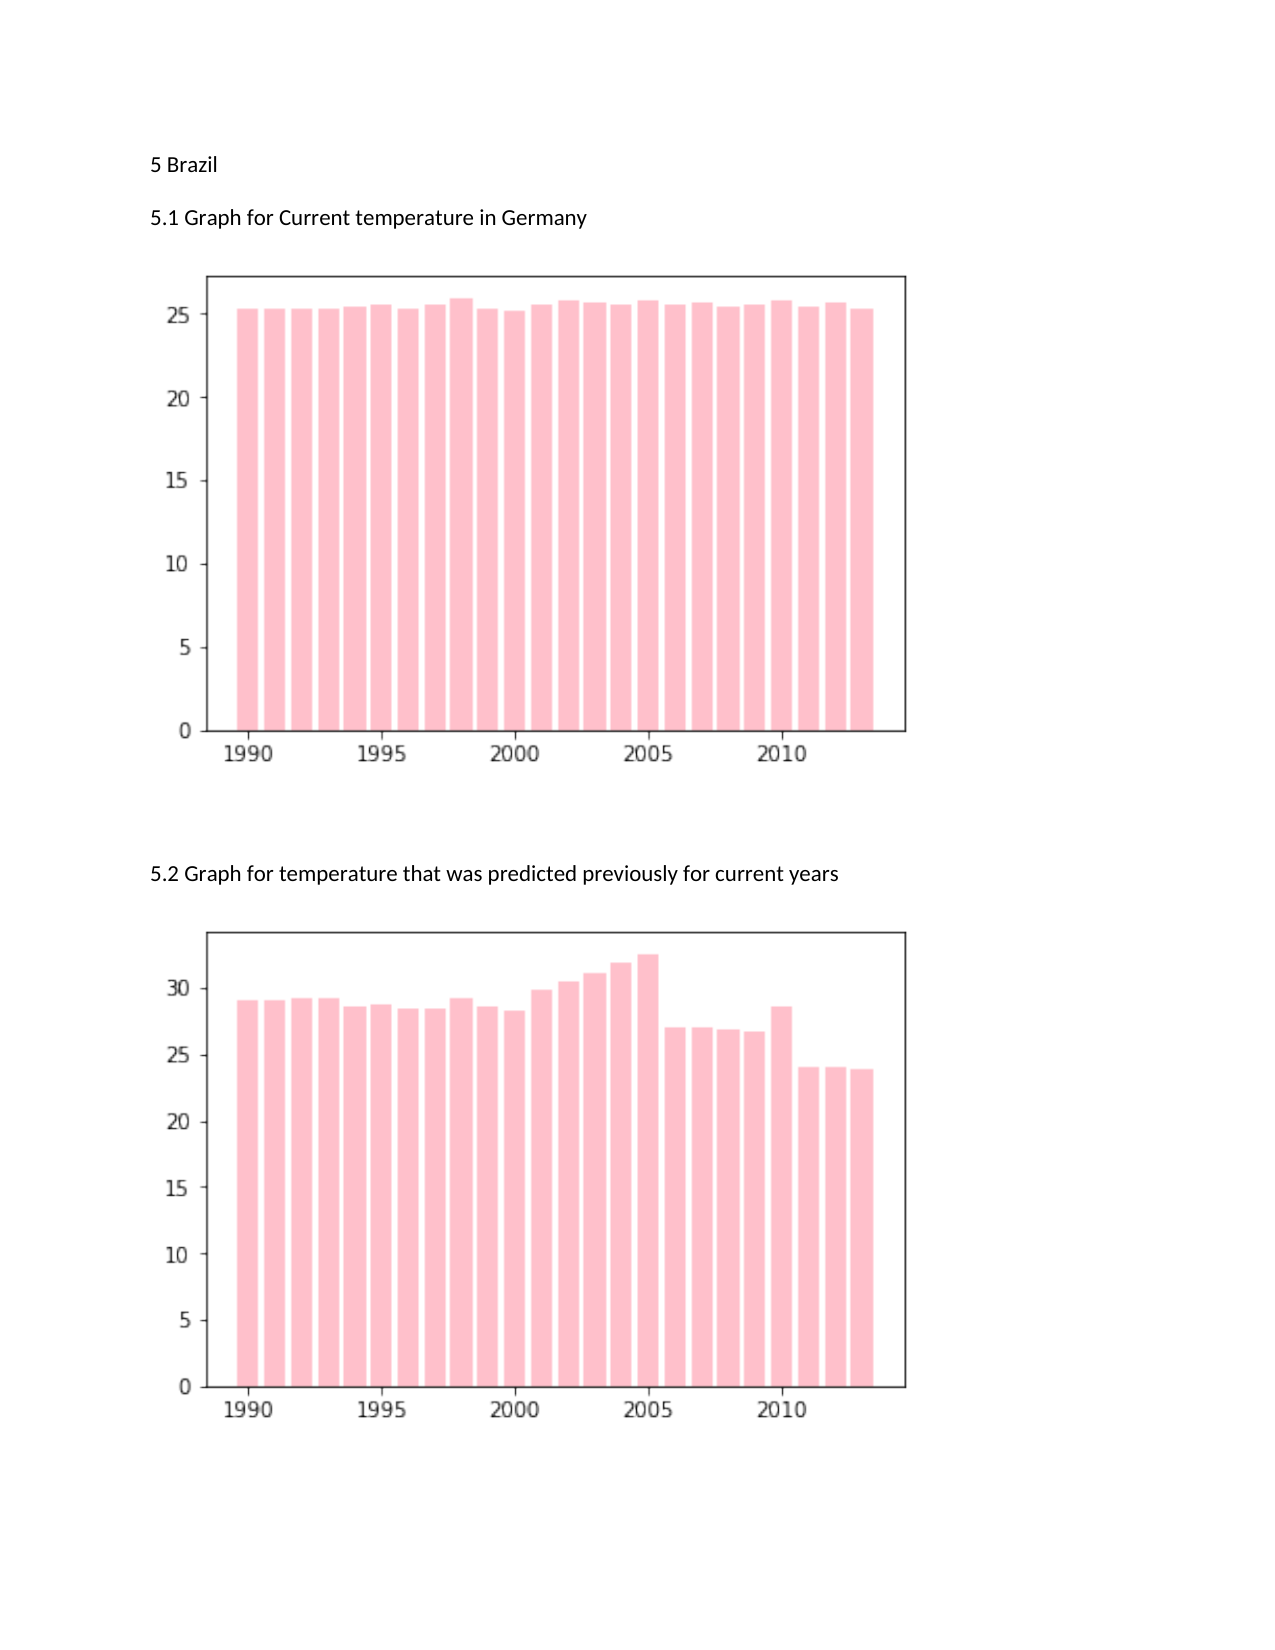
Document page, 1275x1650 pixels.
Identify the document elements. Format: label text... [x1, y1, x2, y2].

text 5 Brazil [150, 150, 1125, 178]
picture [150, 912, 926, 1437]
text 5.1 Graph for Current temperature in Germany [150, 203, 1125, 231]
text 5.2 Graph for temperature that was predicted previously for current years [150, 859, 1125, 887]
picture [150, 256, 926, 781]
